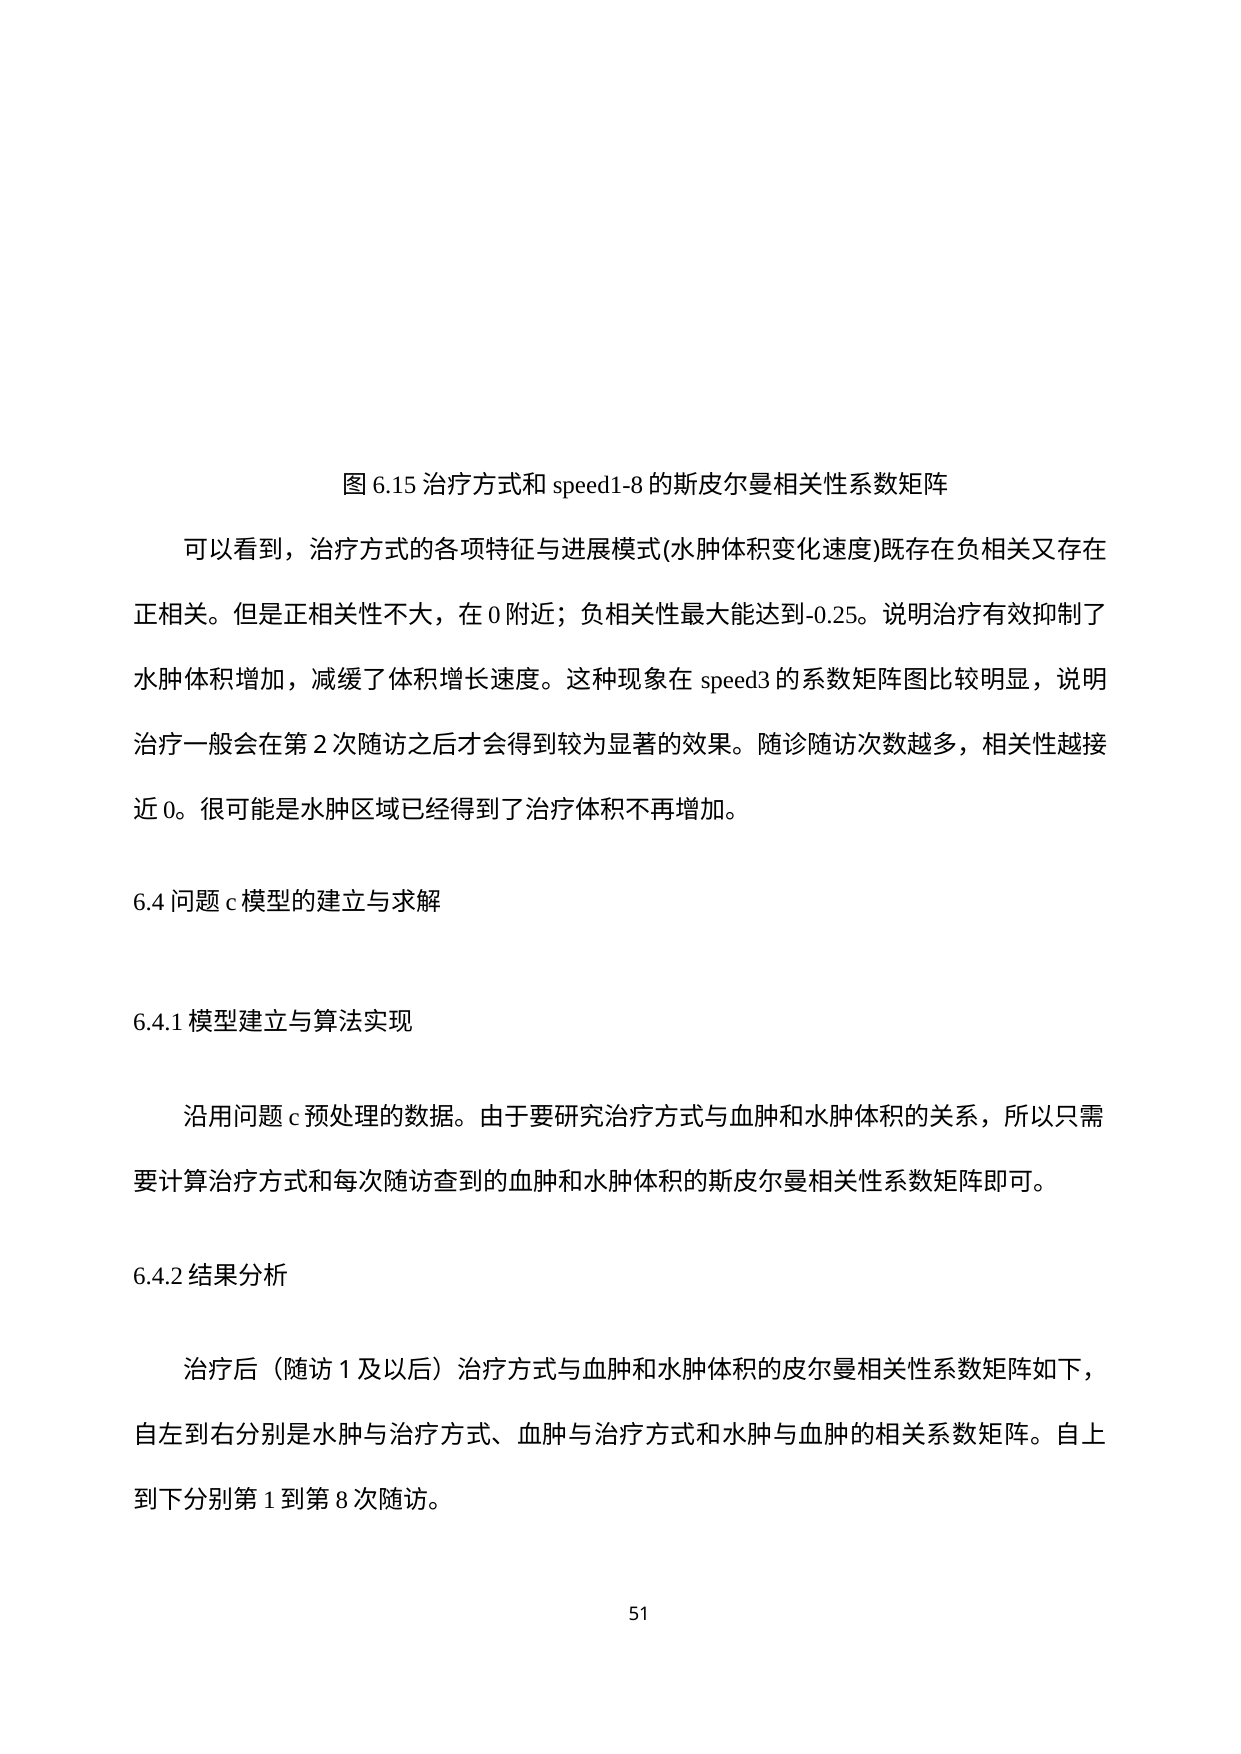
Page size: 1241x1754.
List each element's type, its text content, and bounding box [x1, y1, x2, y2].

subtitle 6.4 问题c模型的建立与求解 [133, 867, 1107, 932]
text 可以看到，治疗方式的各项特征与进展模式(水肿体积变化速度)既存在负相关又存在正相关。但是正相关性不大，在0附近；负相关性最大能达到-0.25。说明治疗有效抑制了水肿体积增加，减缓了体积增长速度。这种现象在speed3的系数矩阵图比较明显，说明治疗一般会在第2次随访之后才会得到较为显著的效果。随诊随访次数越多，相关性越接近0。很可能是水肿区域已经得到了治疗体积不再增加。 [133, 515, 1107, 840]
text 图6.15 治疗方式和speed1-8的斯皮尔曼相关性系数矩阵 [133, 450, 1107, 515]
subtitle 6.4.2结果分析 [133, 1241, 1107, 1306]
text 治疗后（随访1及以后）治疗方式与血肿和水肿体积的皮尔曼相关性系数矩阵如下，自左到右分别是水肿与治疗方式、血肿与治疗方式和水肿与血肿的相关系数矩阵。自上到下分别第1到第8次随访。 [133, 1335, 1107, 1530]
text 沿用问题c预处理的数据。由于要研究治疗方式与血肿和水肿体积的关系，所以只需要计算治疗方式和每次随访查到的血肿和水肿体积的斯皮尔曼相关性系数矩阵即可。 [133, 1082, 1107, 1212]
subtitle 6.4.1模型建立与算法实现 [133, 987, 1107, 1052]
